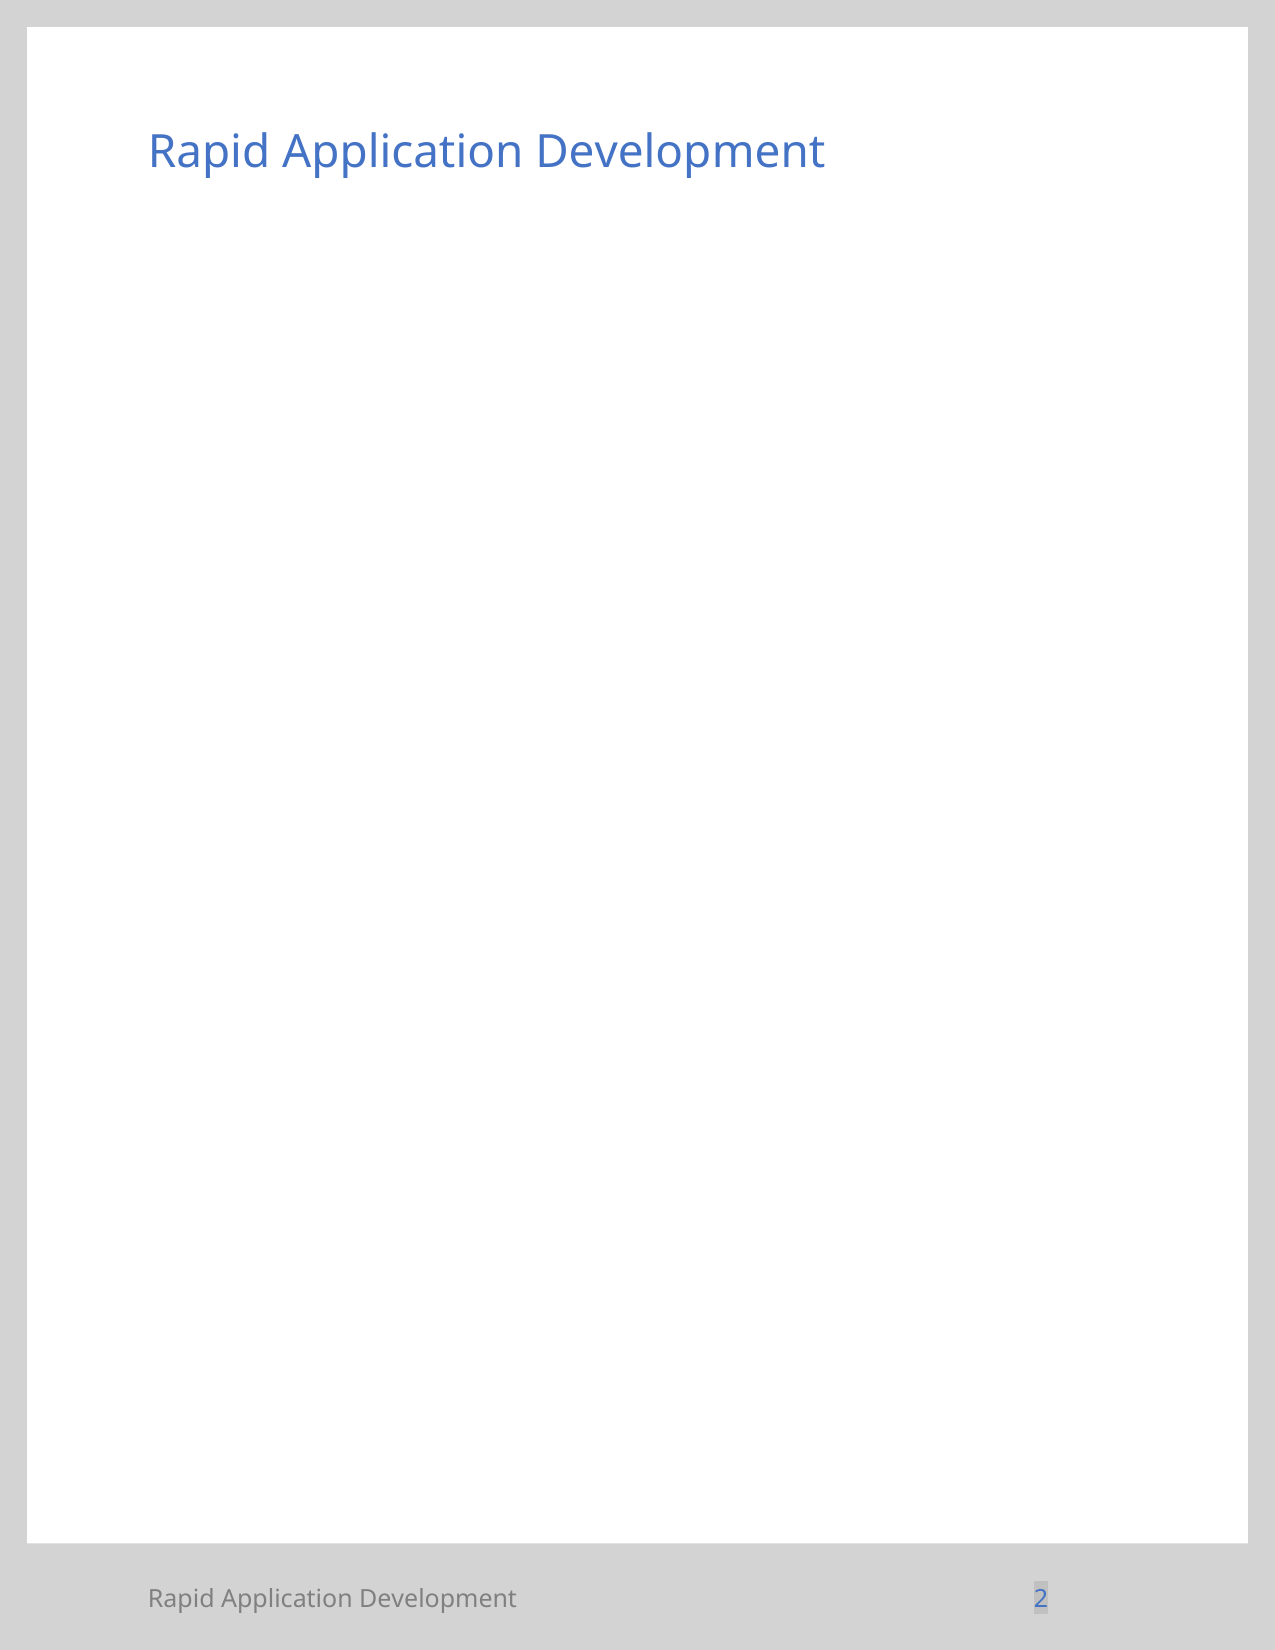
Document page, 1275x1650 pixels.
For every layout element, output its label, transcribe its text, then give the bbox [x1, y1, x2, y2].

text Rapid Application Development [148, 118, 1127, 181]
